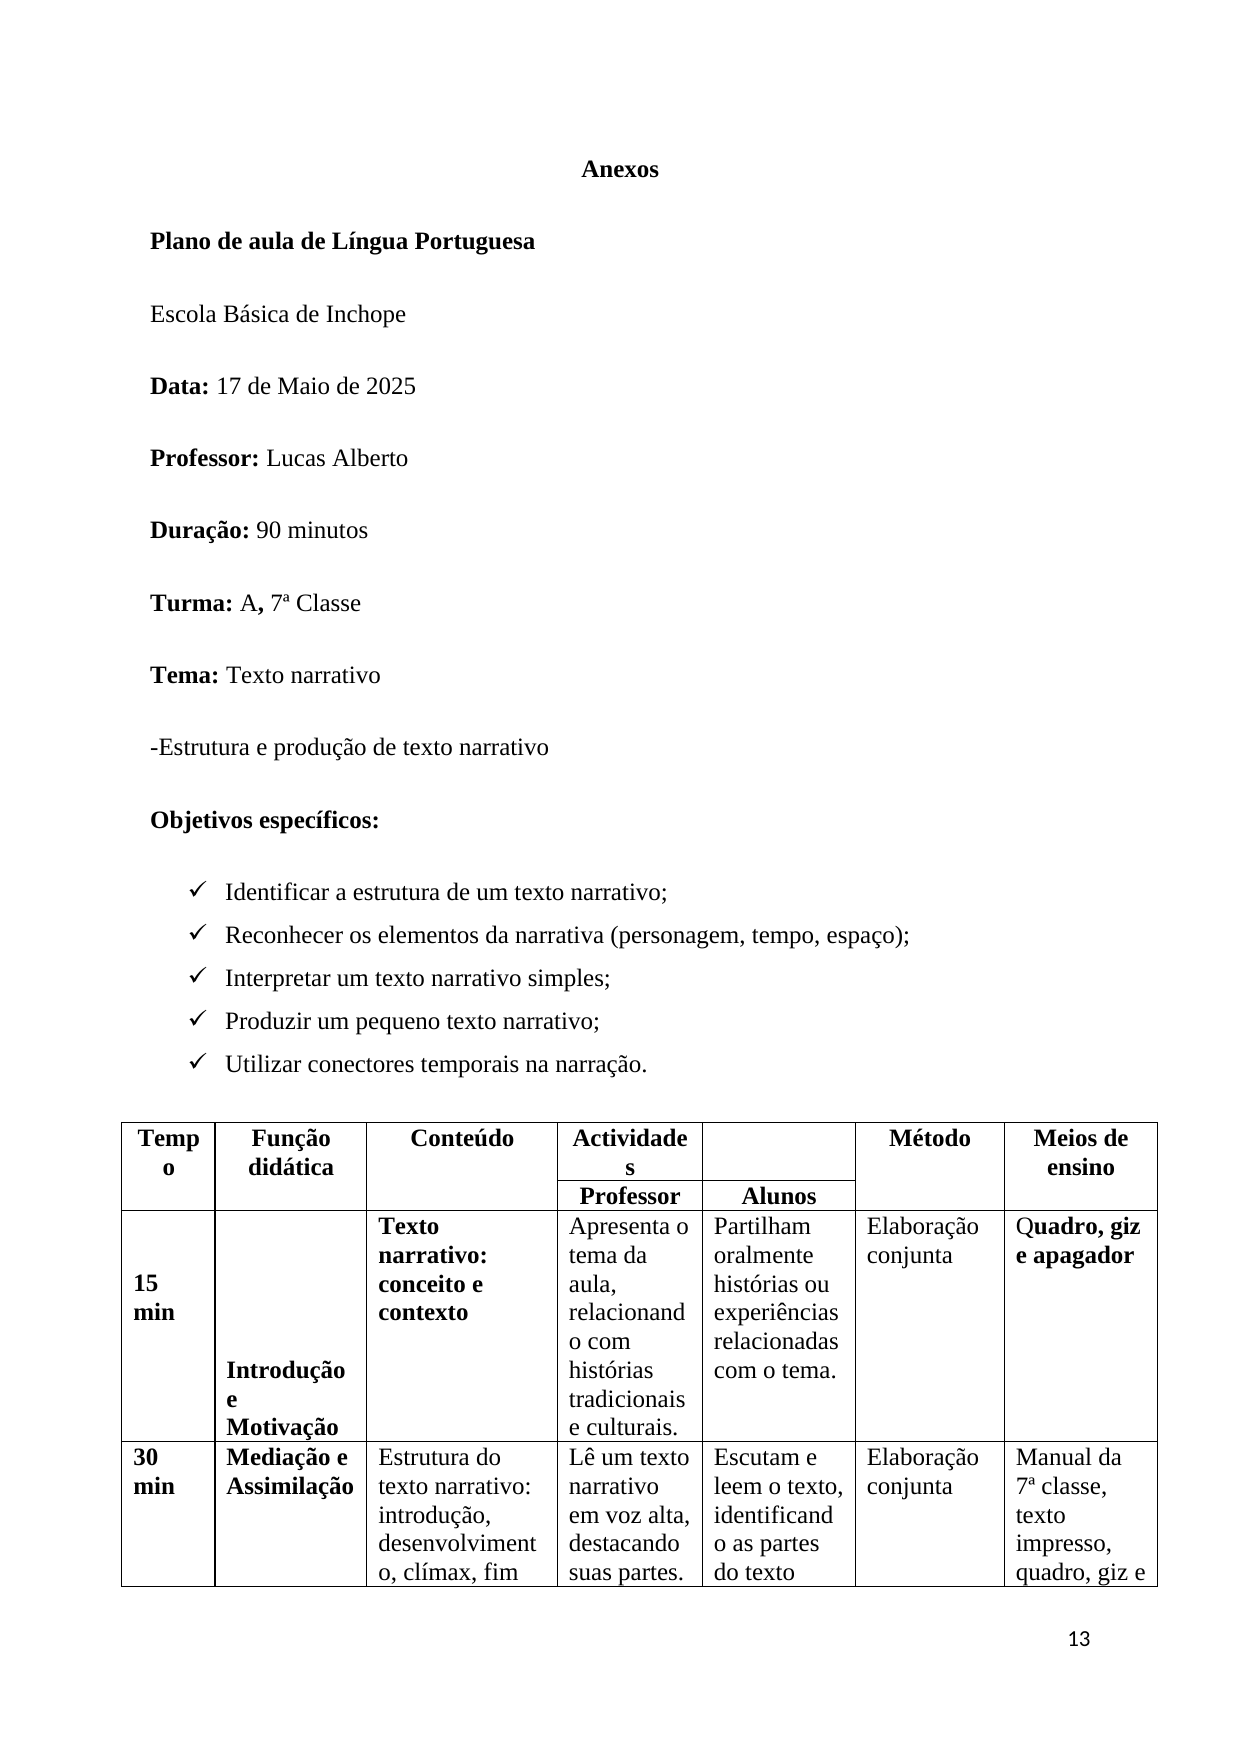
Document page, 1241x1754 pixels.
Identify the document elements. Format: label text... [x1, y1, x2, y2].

table_cell Professor [558, 1181, 702, 1210]
list Identificar a estrutura de um texto narrativo; [187, 877, 1090, 906]
table_cell Texto narrativo: conceito e contexto [367, 1211, 557, 1441]
table_cell Quadro, giz e apagador [1005, 1211, 1157, 1441]
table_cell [558, 1442, 702, 1586]
table_cell 15 min [122, 1211, 214, 1441]
text Duração: 90 minutos [150, 516, 1090, 544]
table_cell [367, 1442, 557, 1586]
table_header Método [856, 1123, 1004, 1210]
table_header Conteúdo [367, 1123, 557, 1210]
table_cell 30 min [122, 1442, 214, 1586]
table_header [703, 1123, 855, 1180]
text -Estrutura e produção de texto narrativo [150, 732, 1090, 761]
text Tema: Texto narrativo [150, 660, 1090, 689]
table_cell Elaboração conjunta [856, 1211, 1004, 1441]
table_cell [216, 1442, 366, 1586]
list Utilizar conectores temporais na narração. [187, 1049, 1090, 1078]
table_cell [1005, 1442, 1157, 1586]
list Interpretar um texto narrativo simples; [187, 963, 1090, 992]
table_cell Alunos [703, 1181, 855, 1210]
text Objetivos específicos: [150, 805, 1090, 833]
text Turma: A, 7ª Classe [150, 588, 1090, 617]
list Reconhecer os elementos da narrativa (personagem, tempo, espaço); [187, 920, 1090, 949]
table_header Função didática [216, 1123, 366, 1210]
list Produzir um pequeno texto narrativo; [187, 1006, 1090, 1035]
text Data: 17 de Maio de 2025 [150, 371, 1090, 400]
table_header Tempo [122, 1123, 214, 1210]
text Professor: Lucas Alberto [150, 443, 1090, 472]
table_cell Apresenta o tema da aula, relacionando com histórias tradicionais e culturais. [558, 1211, 702, 1441]
table_cell Introdução e Motivação [216, 1211, 366, 1441]
text Plano de aula de Língua Portuguesa [150, 226, 1090, 255]
subtitle Anexos [150, 154, 1090, 183]
table_header Meios de ensino [1005, 1123, 1157, 1210]
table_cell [703, 1442, 855, 1586]
table_header Actividades [558, 1123, 702, 1180]
table_cell Partilham oralmente histórias ou experiências relacionadas com o tema. [703, 1211, 855, 1441]
table_cell Elaboração conjunta [856, 1442, 1004, 1586]
text Escola Básica de Inchope [150, 299, 1090, 327]
